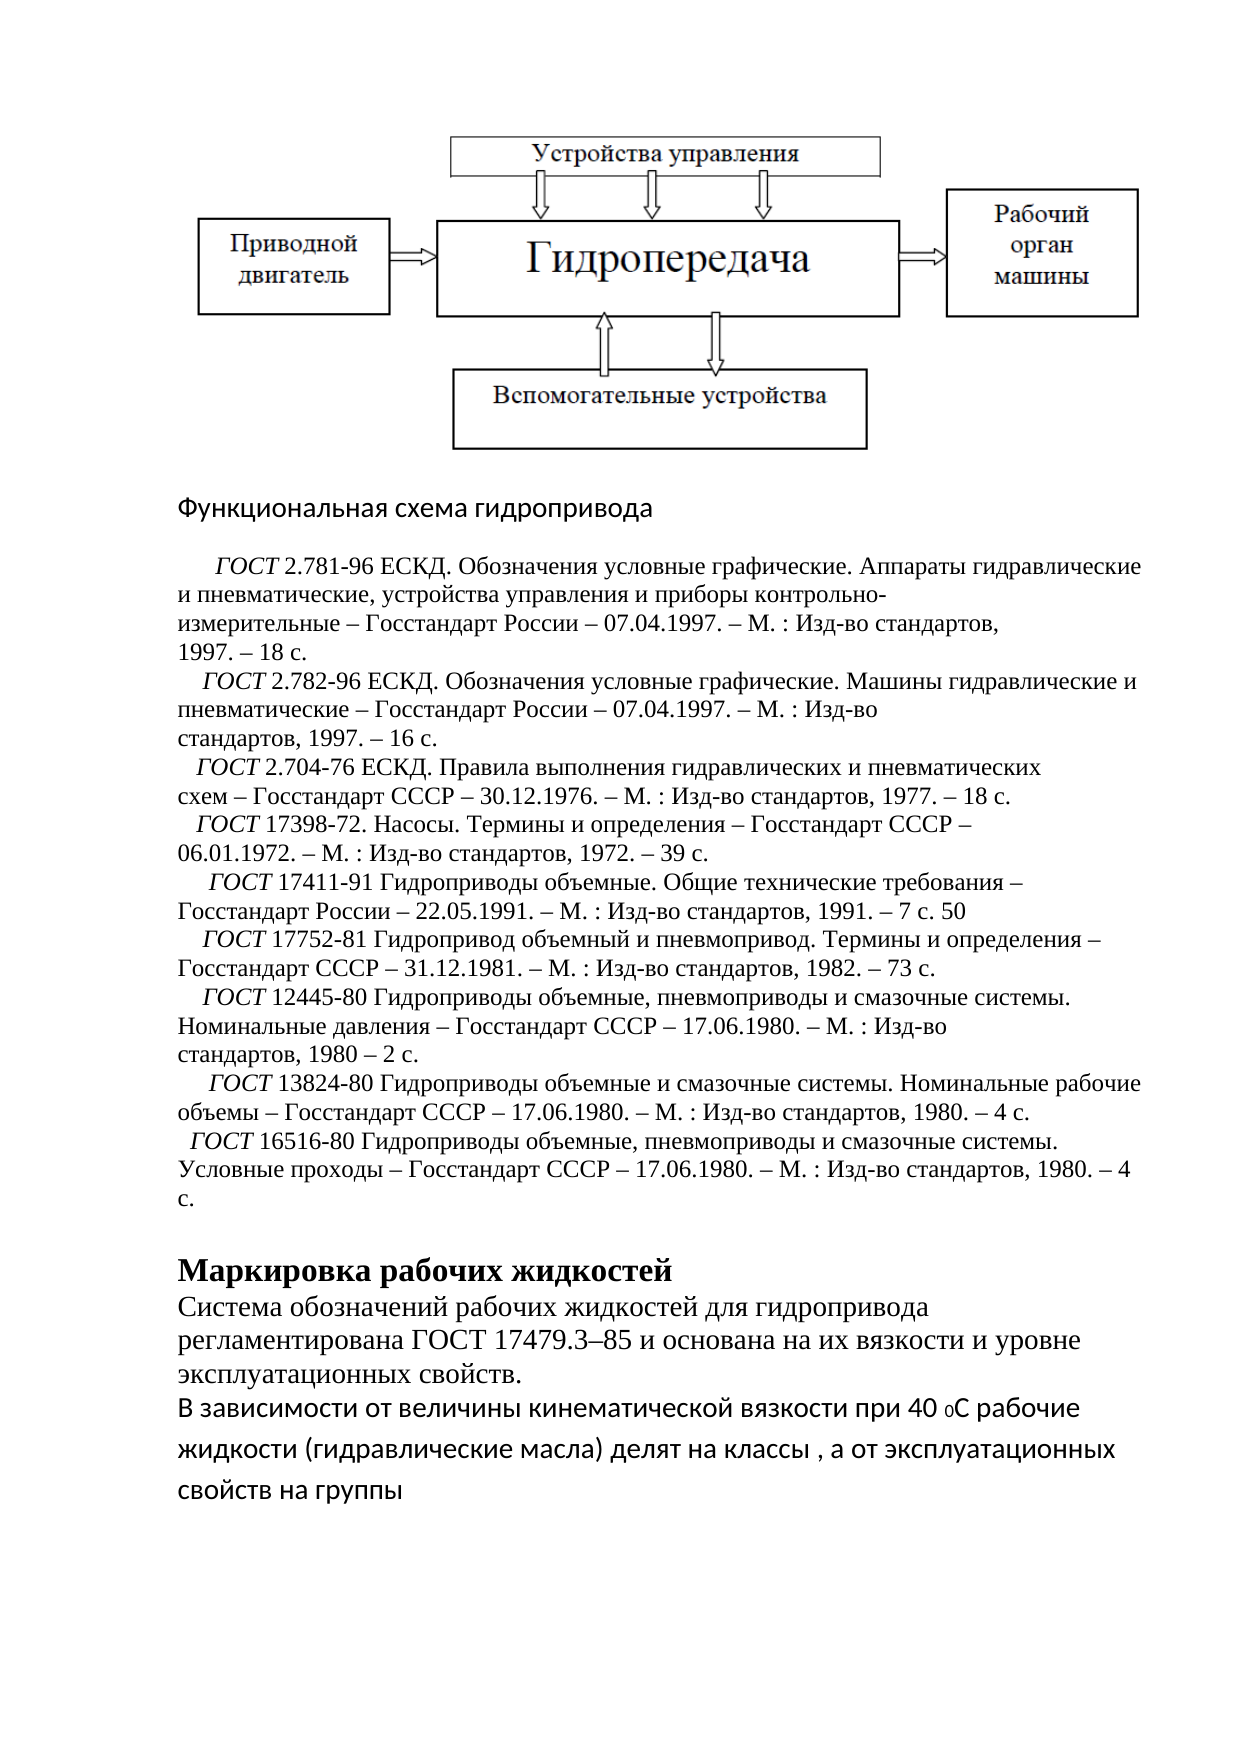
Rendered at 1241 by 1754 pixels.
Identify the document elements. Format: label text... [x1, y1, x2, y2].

text ГОСТ 2.704-76 ЕСКД. Правила выполнения гидравлических и пневматических [177, 752, 1152, 781]
text В зависимости от величины кинематической вязкости при 40 0С рабочие жидкости (гидравлические масла) делят на классы , а от эксплуатационных свойств на группы [177, 1389, 1152, 1507]
text ГОСТ 2.782-96 ЕСКД. Обозначения условные графические. Машины гидравлические и пневматические – Госстандарт России – 07.04.1997. – М. : Изд-во [177, 666, 1152, 723]
text ГОСТ 2.781-96 ЕСКД. Обозначения условные графические. Аппараты гидравлические и пневматические, устройства управления и приборы контрольно- [177, 551, 1152, 608]
text ГОСТ 17411-91 Гидроприводы объемные. Общие технические требования – [177, 867, 1152, 896]
text измерительные – Госстандарт России – 07.04.1997. – М. : Изд-во стандартов, [177, 608, 1152, 637]
text Маркировка рабочих жидкостей [177, 1250, 1152, 1289]
text ГОСТ 12445-80 Гидроприводы объемные, пневмоприводы и смазочные системы. Номинальные давления – Госстандарт СССР – 17.06.1980. – М. : Изд-во [177, 982, 1152, 1039]
text ГОСТ 17398-72. Насосы. Термины и определения – Госстандарт СССР – [177, 809, 1152, 838]
text ГОСТ 13824-80 Гидроприводы объемные и смазочные системы. Номинальные рабочие объемы – Госстандарт СССР – 17.06.1980. – М. : Изд-во стандартов, 1980. – 4 с. [177, 1068, 1152, 1126]
text ГОСТ 17752-81 Гидропривод объемный и пневмопривод. Термины и определения – Госстандарт СССР – 31.12.1981. – М. : Изд-во стандартов, 1982. – 73 с. [177, 924, 1152, 982]
text схем – Госстандарт СССР – 30.12.1976. – М. : Изд-во стандартов, 1977. – 18 с. [177, 781, 1152, 809]
text стандартов, 1997. – 16 с. [177, 723, 1152, 752]
text стандартов, 1980 – 2 с. [177, 1039, 1152, 1068]
text Система обозначений рабочих жидкостей для гидропривода регламентирована ГОСТ 17479.3–85 и основана на их вязкости и уровне эксплуатационных свойств. [177, 1289, 1152, 1389]
text ГОСТ 16516-80 Гидроприводы объемные, пневмоприводы и смазочные системы. Условные проходы – Госстандарт СССР – 17.06.1980. – М. : Изд-во стандартов, 1980. – 4 с. [177, 1126, 1152, 1212]
text 1997. – 18 с. [177, 637, 1152, 666]
text Госстандарт России – 22.05.1991. – М. : Изд-во стандартов, 1991. – 7 с. 50 [177, 896, 1152, 924]
text Функциональная схема гидропривода [177, 489, 1152, 524]
text 06.01.1972. – М. : Изд-во стандартов, 1972. – 39 с. [177, 838, 1152, 867]
